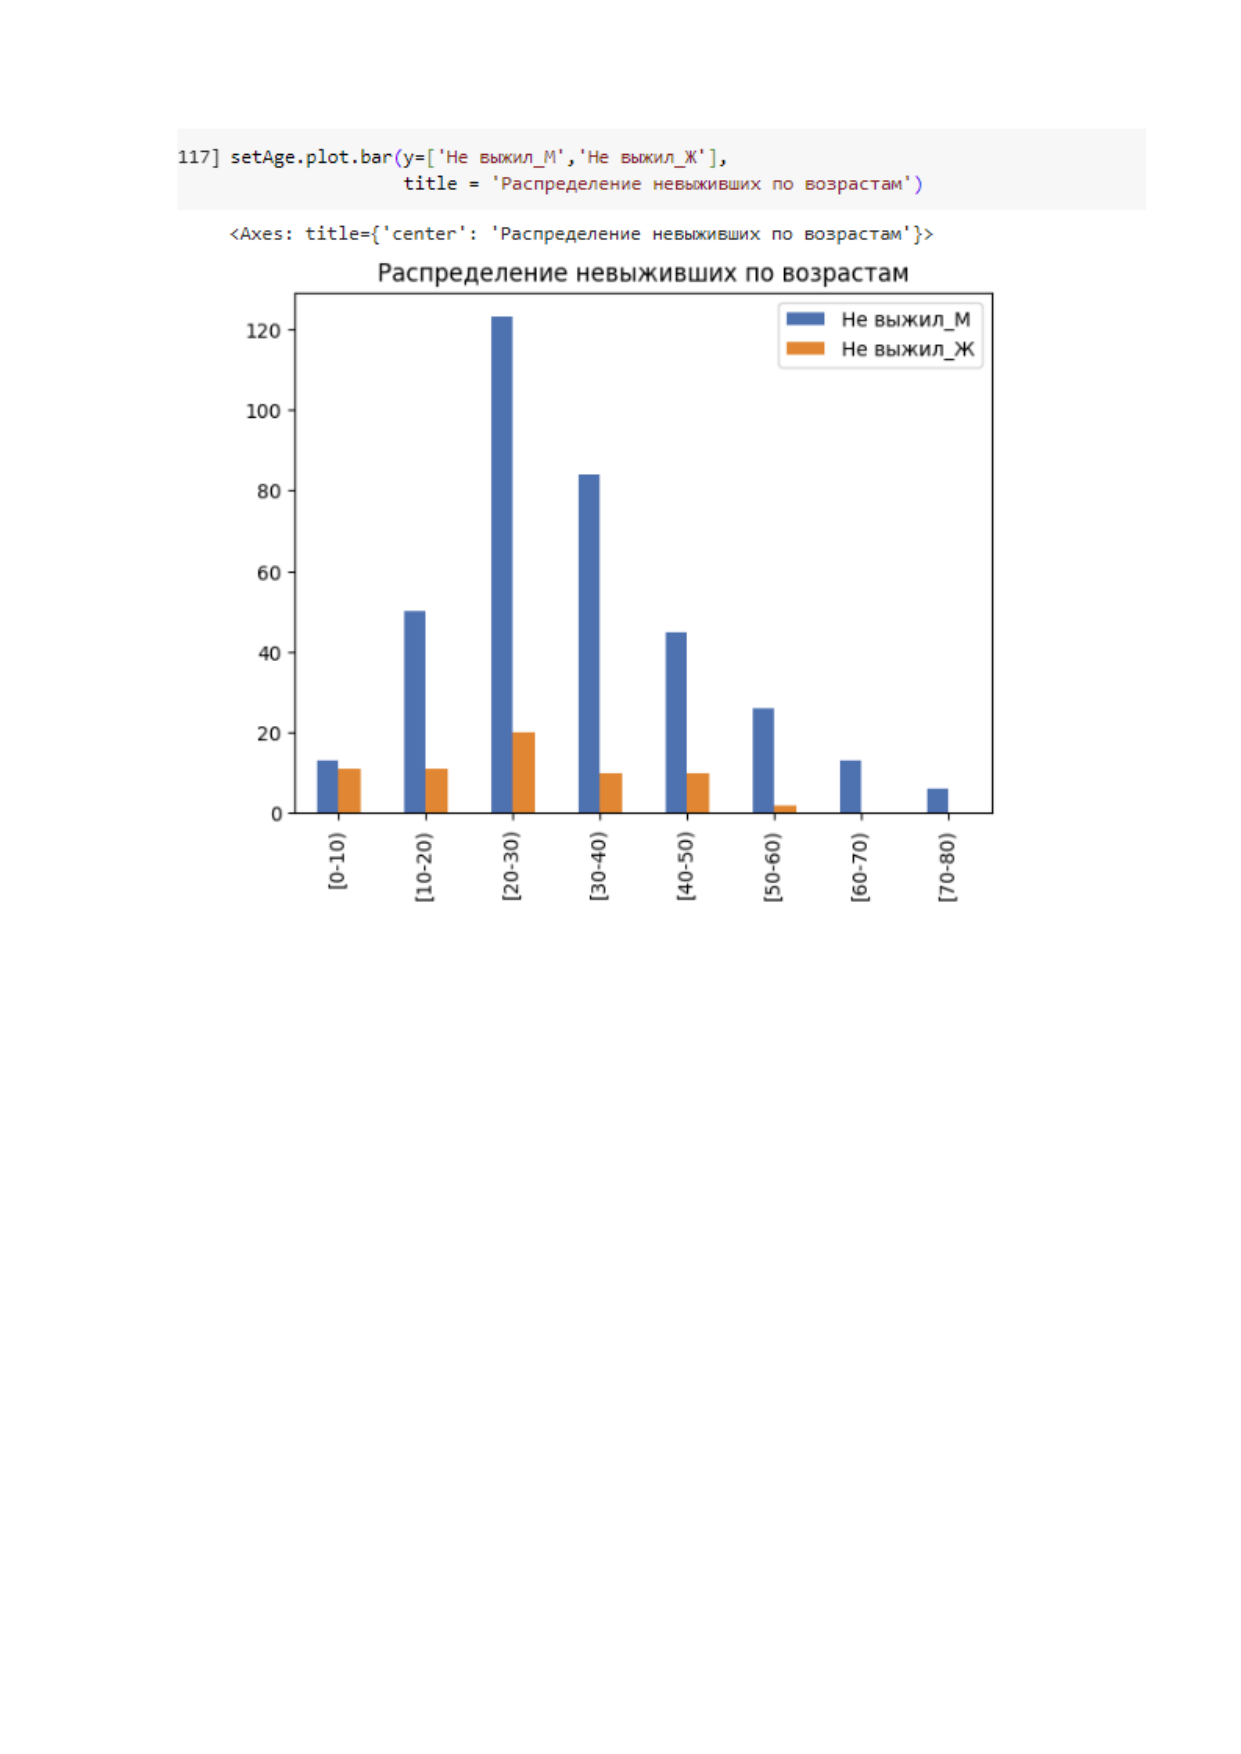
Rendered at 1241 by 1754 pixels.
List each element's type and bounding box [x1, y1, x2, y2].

picture [177, 118, 1147, 941]
